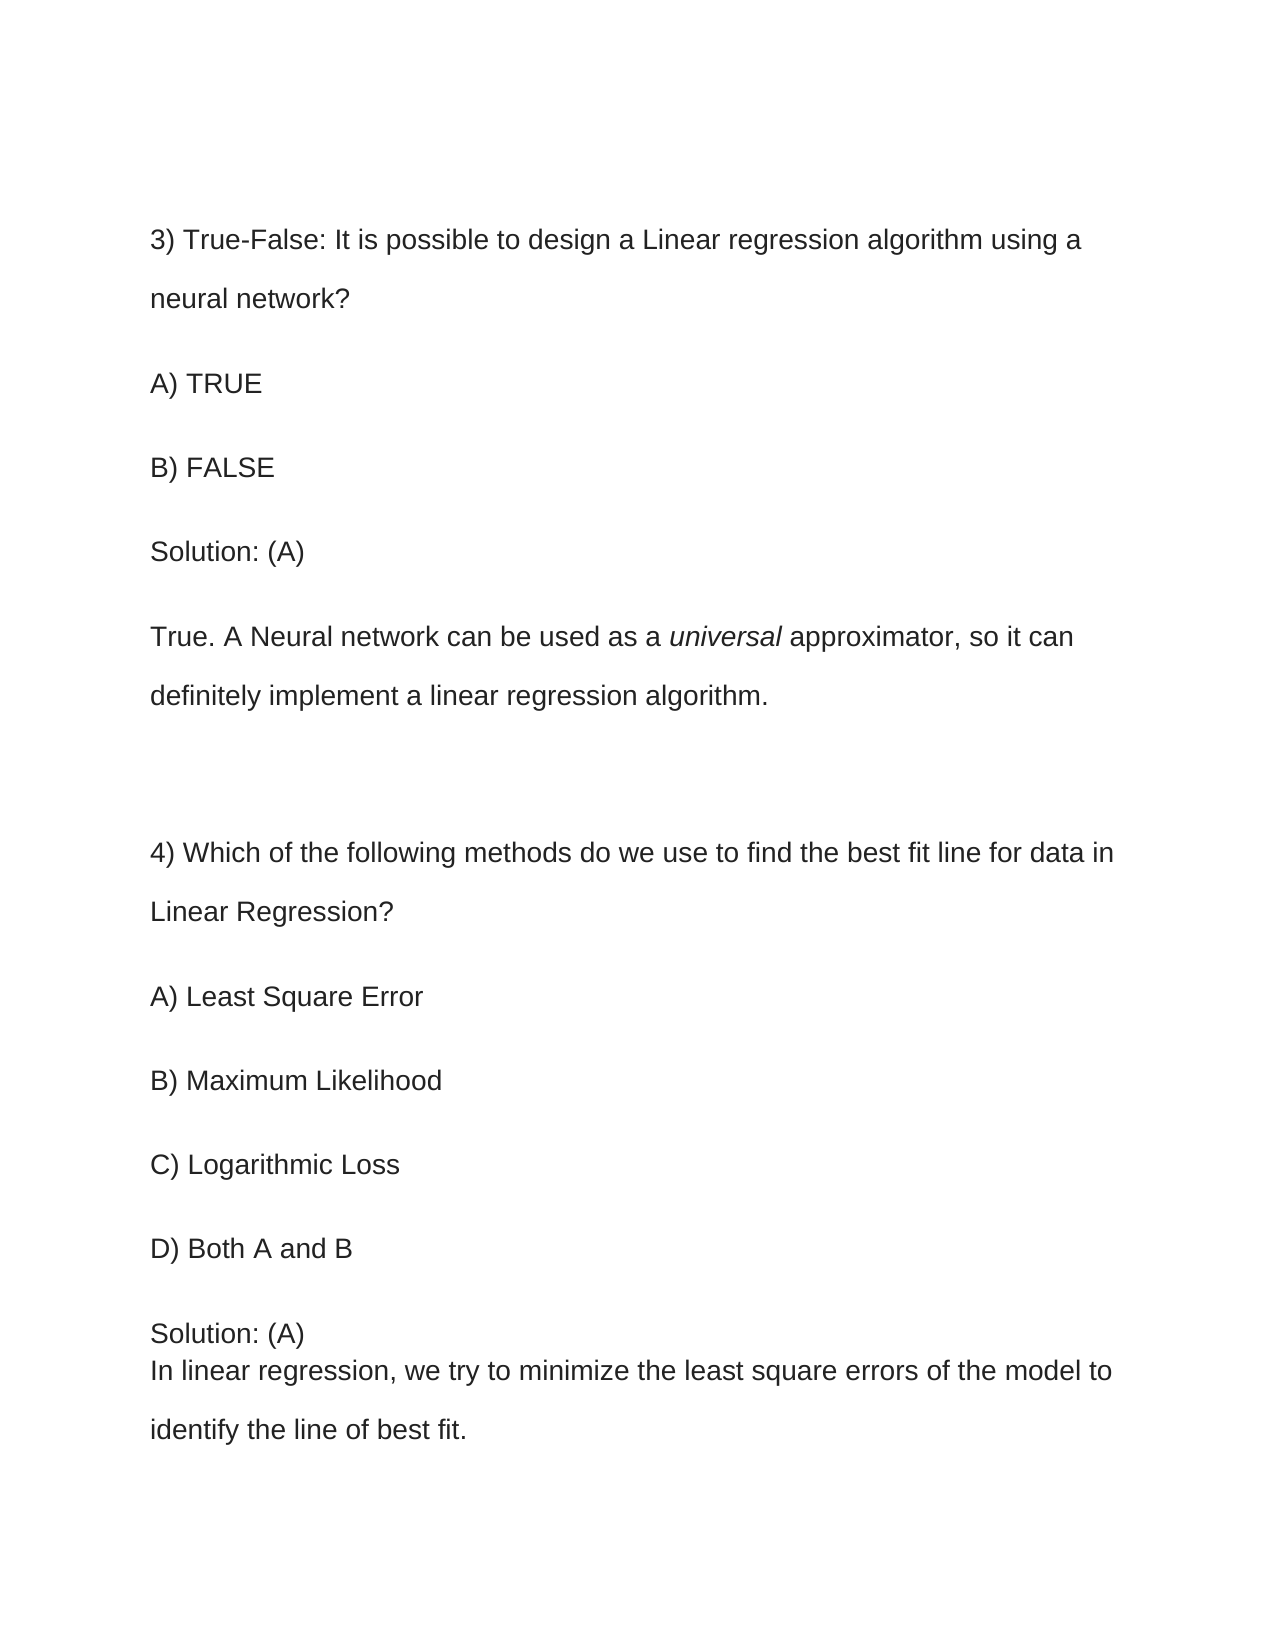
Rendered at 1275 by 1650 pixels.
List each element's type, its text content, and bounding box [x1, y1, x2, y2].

text D) Both A and B [150, 1232, 1125, 1265]
text A) Least Square Error [150, 980, 1125, 1012]
text A) TRUE [150, 367, 1125, 399]
text Solution: (A) [150, 1317, 1125, 1349]
text B) Maximum Likelihood [150, 1064, 1125, 1096]
text True. A Neural network can be used as a universal approximator, so it can definitely implement a linear regression algorithm. [150, 619, 1125, 711]
text Solution: (A) [150, 535, 1125, 568]
text C) Logarithmic Loss [150, 1148, 1125, 1181]
text 4) Which of the following methods do we use to find the best fit line for data in Linear Regression? [150, 836, 1125, 928]
text 3) True-False: It is possible to design a Linear regression algorithm using a neural network? [150, 223, 1125, 315]
text B) FALSE [150, 451, 1125, 483]
text In linear regression, we try to minimize the least square errors of the model to identify the line of best fit. [150, 1354, 1125, 1446]
